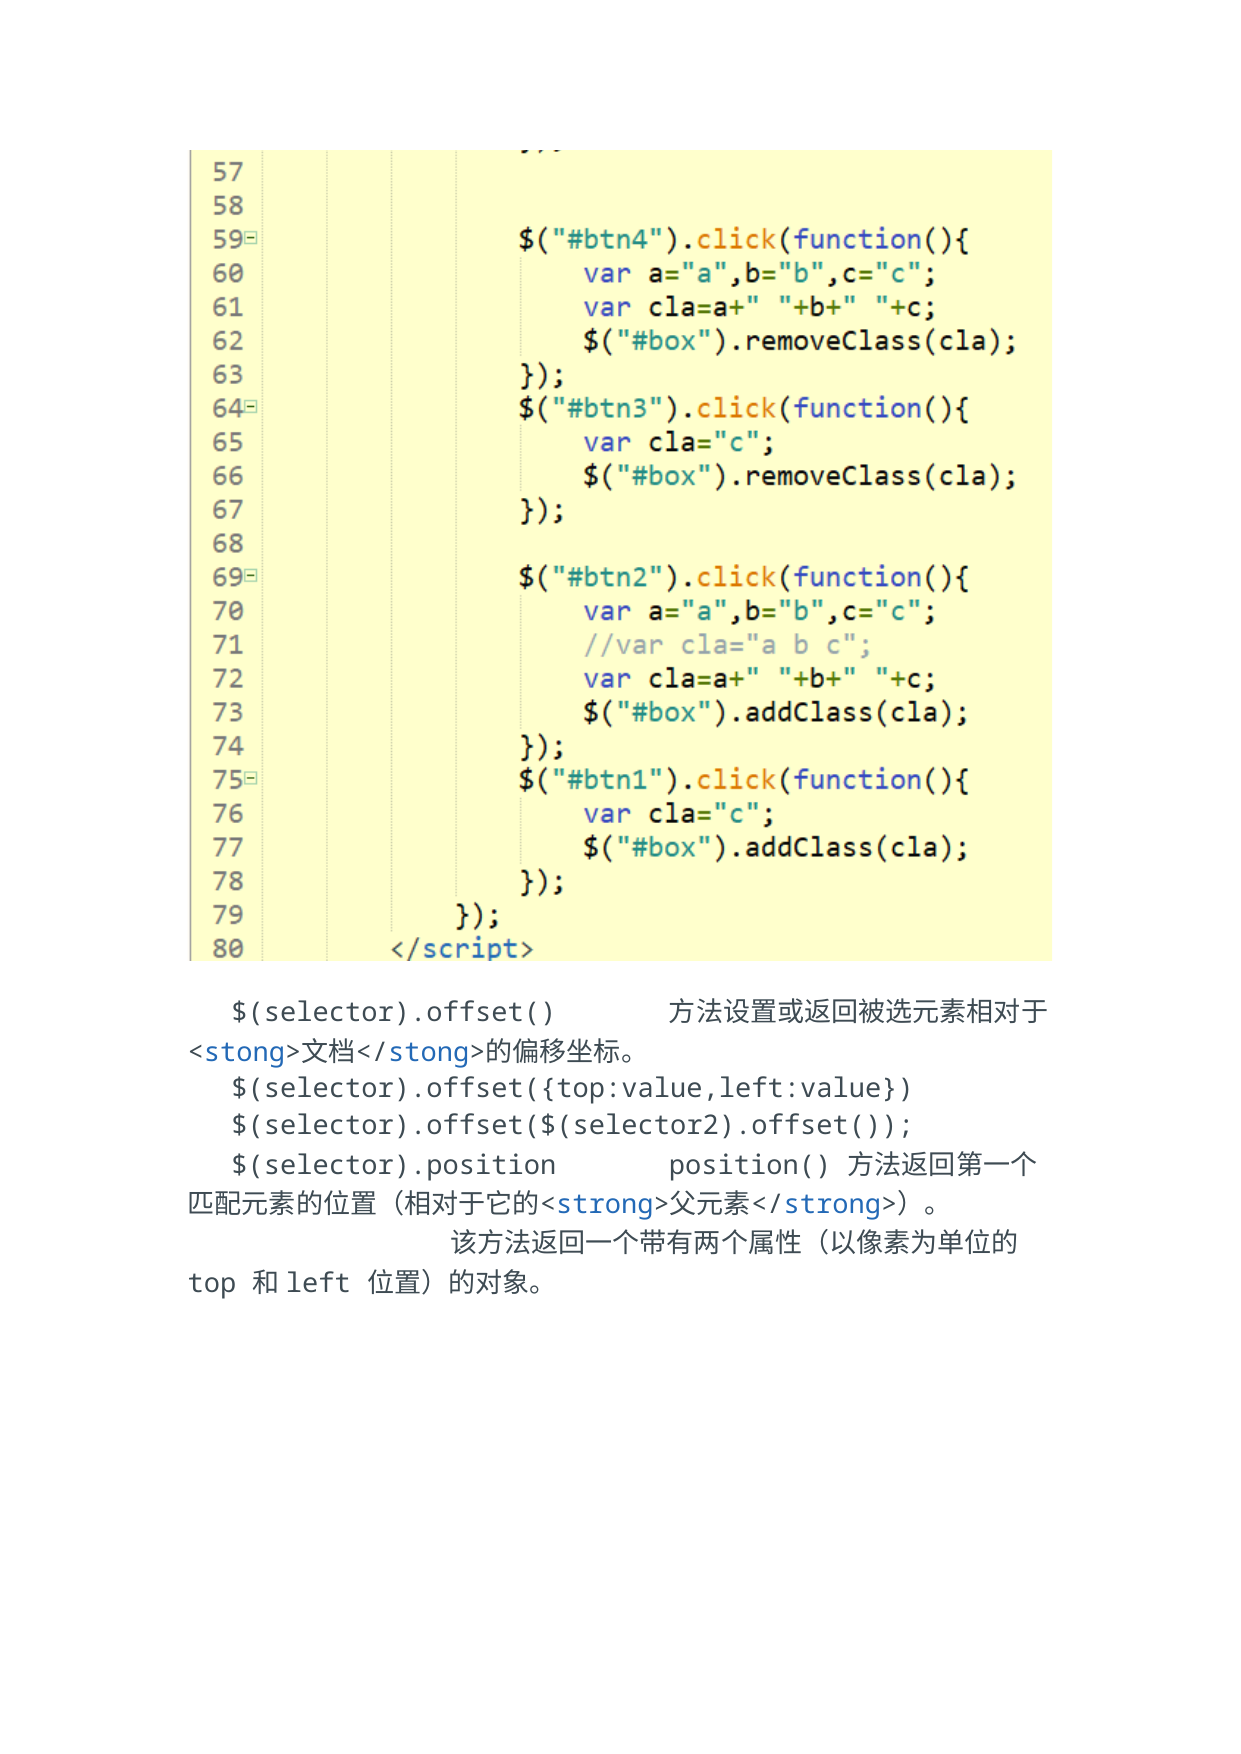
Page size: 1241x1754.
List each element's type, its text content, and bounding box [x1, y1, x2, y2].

picture [187, 150, 1053, 961]
text $(selector).offset($(selector2).offset()); [187, 1106, 1053, 1143]
text $(selector).offset({top:value,left:value}) [187, 1069, 1053, 1106]
text $(selector).position position() 方法返回第一个匹配元素的位置（相对于它的<strong>父元素</strong>）。 [187, 1143, 1053, 1221]
text $(selector).offset() 方法设置或返回被选元素相对于<stong>文档</stong>的偏移坐标。 [187, 990, 1053, 1069]
text 该方法返回一个带有两个属性（以像素为单位的 top 和 left 位置）的对象。 [187, 1221, 1053, 1300]
